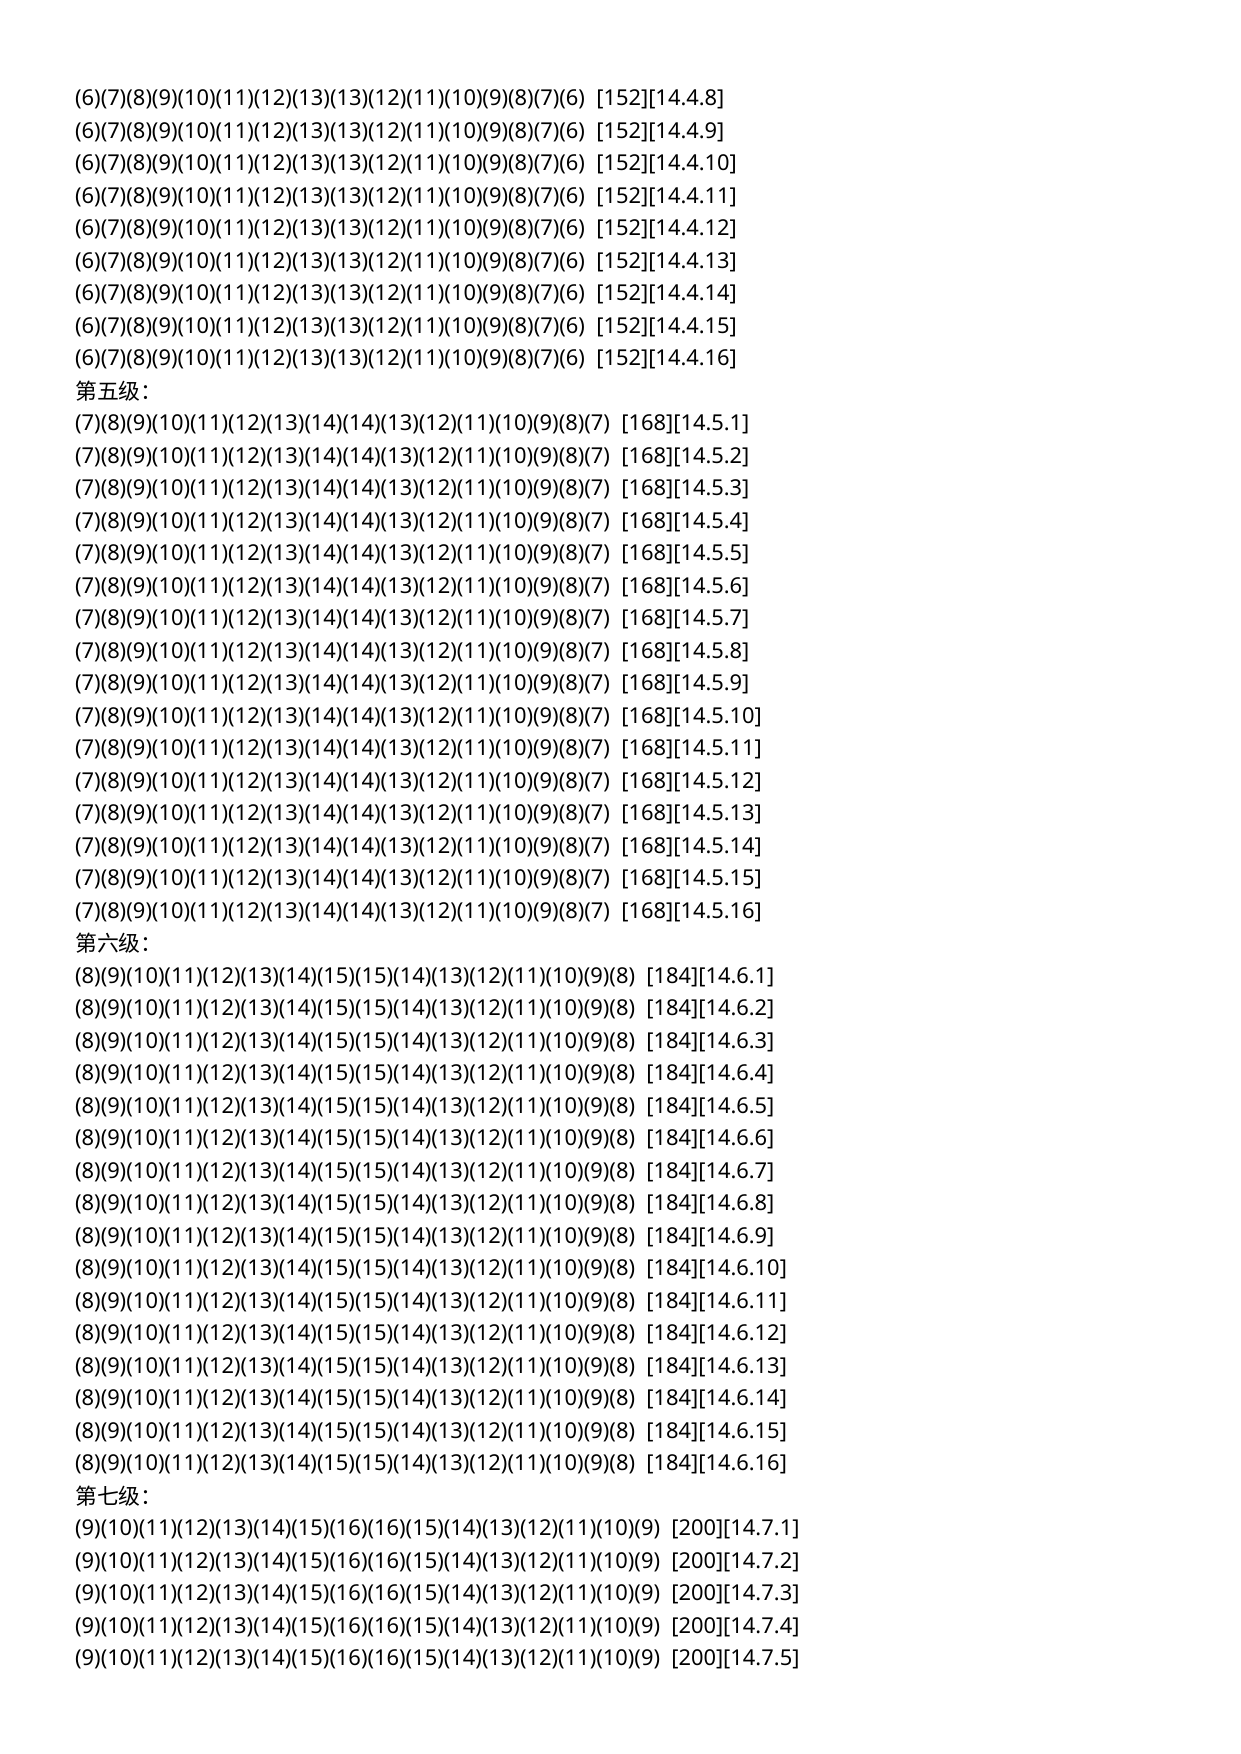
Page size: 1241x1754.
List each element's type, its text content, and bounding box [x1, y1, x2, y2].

text (8)(9)(10)(11)(12)(13)(14)(15)(15)(14)(13)(12)(11)(10)(9)(8) [184][14.6.5] [75, 1088, 1165, 1121]
text (8)(9)(10)(11)(12)(13)(14)(15)(15)(14)(13)(12)(11)(10)(9)(8) [184][14.6.13] [75, 1348, 1165, 1381]
text (8)(9)(10)(11)(12)(13)(14)(15)(15)(14)(13)(12)(11)(10)(9)(8) [184][14.6.1] [75, 958, 1165, 991]
text (6)(7)(8)(9)(10)(11)(12)(13)(13)(12)(11)(10)(9)(8)(7)(6) [152][14.4.12] [75, 211, 1165, 243]
text (9)(10)(11)(12)(13)(14)(15)(16)(16)(15)(14)(13)(12)(11)(10)(9) [200][14.7.5] [75, 1641, 1165, 1673]
text (9)(10)(11)(12)(13)(14)(15)(16)(16)(15)(14)(13)(12)(11)(10)(9) [200][14.7.1] [75, 1511, 1165, 1543]
text (7)(8)(9)(10)(11)(12)(13)(14)(14)(13)(12)(11)(10)(9)(8)(7) [168][14.5.8] [75, 633, 1165, 666]
text (8)(9)(10)(11)(12)(13)(14)(15)(15)(14)(13)(12)(11)(10)(9)(8) [184][14.6.3] [75, 1023, 1165, 1056]
text (7)(8)(9)(10)(11)(12)(13)(14)(14)(13)(12)(11)(10)(9)(8)(7) [168][14.5.6] [75, 568, 1165, 601]
text (8)(9)(10)(11)(12)(13)(14)(15)(15)(14)(13)(12)(11)(10)(9)(8) [184][14.6.9] [75, 1218, 1165, 1251]
text 第七级： [75, 1478, 1165, 1511]
text (8)(9)(10)(11)(12)(13)(14)(15)(15)(14)(13)(12)(11)(10)(9)(8) [184][14.6.15] [75, 1413, 1165, 1446]
text (7)(8)(9)(10)(11)(12)(13)(14)(14)(13)(12)(11)(10)(9)(8)(7) [168][14.5.13] [75, 796, 1165, 828]
text (6)(7)(8)(9)(10)(11)(12)(13)(13)(12)(11)(10)(9)(8)(7)(6) [152][14.4.9] [75, 113, 1165, 146]
text (7)(8)(9)(10)(11)(12)(13)(14)(14)(13)(12)(11)(10)(9)(8)(7) [168][14.5.11] [75, 731, 1165, 763]
text (6)(7)(8)(9)(10)(11)(12)(13)(13)(12)(11)(10)(9)(8)(7)(6) [152][14.4.15] [75, 308, 1165, 341]
text (6)(7)(8)(9)(10)(11)(12)(13)(13)(12)(11)(10)(9)(8)(7)(6) [152][14.4.10] [75, 146, 1165, 178]
text (8)(9)(10)(11)(12)(13)(14)(15)(15)(14)(13)(12)(11)(10)(9)(8) [184][14.6.10] [75, 1251, 1165, 1283]
text (7)(8)(9)(10)(11)(12)(13)(14)(14)(13)(12)(11)(10)(9)(8)(7) [168][14.5.9] [75, 666, 1165, 698]
text (7)(8)(9)(10)(11)(12)(13)(14)(14)(13)(12)(11)(10)(9)(8)(7) [168][14.5.2] [75, 438, 1165, 471]
text (9)(10)(11)(12)(13)(14)(15)(16)(16)(15)(14)(13)(12)(11)(10)(9) [200][14.7.4] [75, 1608, 1165, 1641]
text (7)(8)(9)(10)(11)(12)(13)(14)(14)(13)(12)(11)(10)(9)(8)(7) [168][14.5.1] [75, 406, 1165, 438]
text (8)(9)(10)(11)(12)(13)(14)(15)(15)(14)(13)(12)(11)(10)(9)(8) [184][14.6.7] [75, 1153, 1165, 1186]
text (6)(7)(8)(9)(10)(11)(12)(13)(13)(12)(11)(10)(9)(8)(7)(6) [152][14.4.16] [75, 341, 1165, 373]
text (8)(9)(10)(11)(12)(13)(14)(15)(15)(14)(13)(12)(11)(10)(9)(8) [184][14.6.11] [75, 1283, 1165, 1316]
text (7)(8)(9)(10)(11)(12)(13)(14)(14)(13)(12)(11)(10)(9)(8)(7) [168][14.5.5] [75, 536, 1165, 568]
text (9)(10)(11)(12)(13)(14)(15)(16)(16)(15)(14)(13)(12)(11)(10)(9) [200][14.7.3] [75, 1576, 1165, 1608]
text (8)(9)(10)(11)(12)(13)(14)(15)(15)(14)(13)(12)(11)(10)(9)(8) [184][14.6.2] [75, 991, 1165, 1023]
text (7)(8)(9)(10)(11)(12)(13)(14)(14)(13)(12)(11)(10)(9)(8)(7) [168][14.5.12] [75, 763, 1165, 796]
text (7)(8)(9)(10)(11)(12)(13)(14)(14)(13)(12)(11)(10)(9)(8)(7) [168][14.5.14] [75, 828, 1165, 861]
text (6)(7)(8)(9)(10)(11)(12)(13)(13)(12)(11)(10)(9)(8)(7)(6) [152][14.4.11] [75, 178, 1165, 211]
text (6)(7)(8)(9)(10)(11)(12)(13)(13)(12)(11)(10)(9)(8)(7)(6) [152][14.4.14] [75, 276, 1165, 308]
text (7)(8)(9)(10)(11)(12)(13)(14)(14)(13)(12)(11)(10)(9)(8)(7) [168][14.5.15] [75, 861, 1165, 893]
text (9)(10)(11)(12)(13)(14)(15)(16)(16)(15)(14)(13)(12)(11)(10)(9) [200][14.7.2] [75, 1543, 1165, 1576]
text (8)(9)(10)(11)(12)(13)(14)(15)(15)(14)(13)(12)(11)(10)(9)(8) [184][14.6.16] [75, 1446, 1165, 1478]
text (6)(7)(8)(9)(10)(11)(12)(13)(13)(12)(11)(10)(9)(8)(7)(6) [152][14.4.8] [75, 81, 1165, 113]
text (8)(9)(10)(11)(12)(13)(14)(15)(15)(14)(13)(12)(11)(10)(9)(8) [184][14.6.8] [75, 1186, 1165, 1218]
text (7)(8)(9)(10)(11)(12)(13)(14)(14)(13)(12)(11)(10)(9)(8)(7) [168][14.5.16] [75, 893, 1165, 926]
text (8)(9)(10)(11)(12)(13)(14)(15)(15)(14)(13)(12)(11)(10)(9)(8) [184][14.6.4] [75, 1056, 1165, 1088]
text (7)(8)(9)(10)(11)(12)(13)(14)(14)(13)(12)(11)(10)(9)(8)(7) [168][14.5.10] [75, 698, 1165, 731]
text 第五级： [75, 373, 1165, 406]
text 第六级： [75, 926, 1165, 958]
text (8)(9)(10)(11)(12)(13)(14)(15)(15)(14)(13)(12)(11)(10)(9)(8) [184][14.6.12] [75, 1316, 1165, 1348]
text (7)(8)(9)(10)(11)(12)(13)(14)(14)(13)(12)(11)(10)(9)(8)(7) [168][14.5.7] [75, 601, 1165, 633]
text (8)(9)(10)(11)(12)(13)(14)(15)(15)(14)(13)(12)(11)(10)(9)(8) [184][14.6.6] [75, 1121, 1165, 1153]
text (7)(8)(9)(10)(11)(12)(13)(14)(14)(13)(12)(11)(10)(9)(8)(7) [168][14.5.4] [75, 503, 1165, 536]
text (7)(8)(9)(10)(11)(12)(13)(14)(14)(13)(12)(11)(10)(9)(8)(7) [168][14.5.3] [75, 471, 1165, 503]
text (8)(9)(10)(11)(12)(13)(14)(15)(15)(14)(13)(12)(11)(10)(9)(8) [184][14.6.14] [75, 1381, 1165, 1413]
text (6)(7)(8)(9)(10)(11)(12)(13)(13)(12)(11)(10)(9)(8)(7)(6) [152][14.4.13] [75, 243, 1165, 276]
